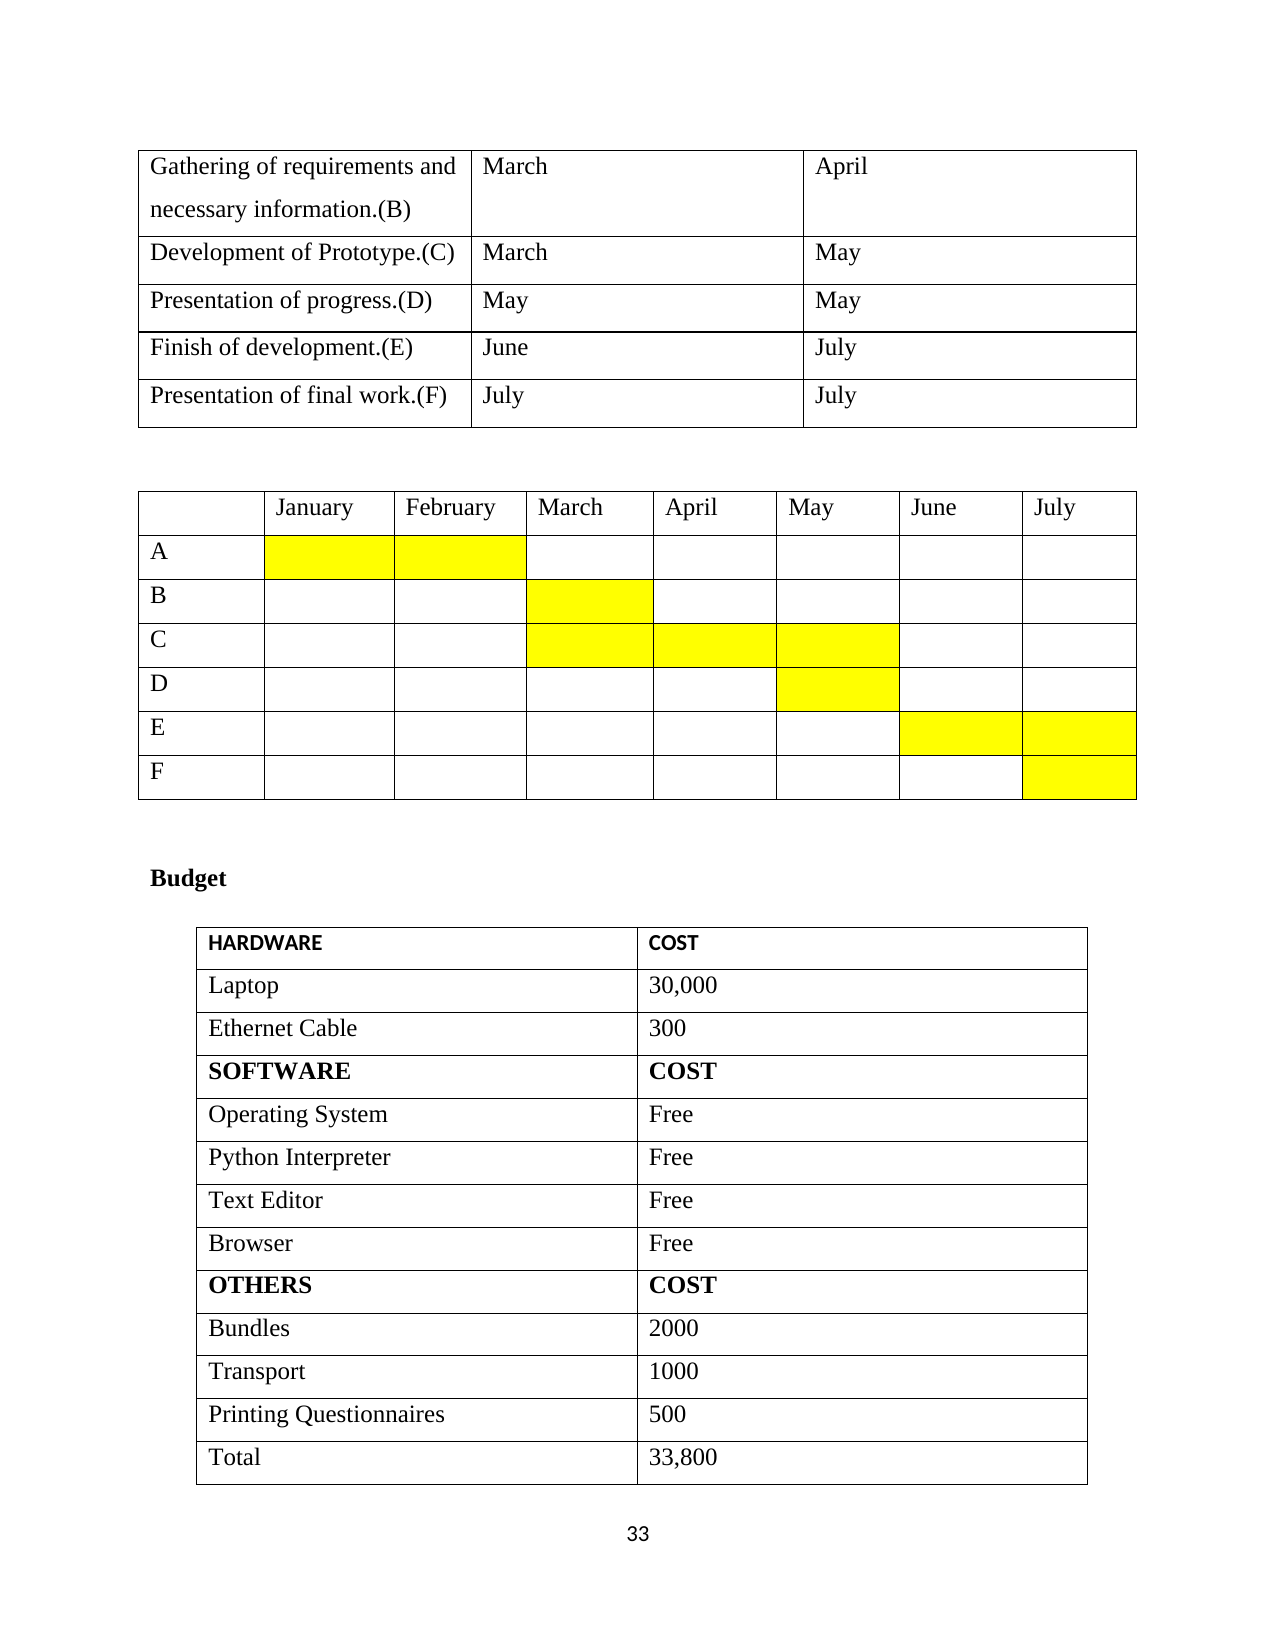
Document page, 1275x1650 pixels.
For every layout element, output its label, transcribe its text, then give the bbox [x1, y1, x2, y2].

table_cell 500 [638, 1399, 1087, 1441]
table_header May [777, 492, 899, 535]
table_cell July [804, 333, 1136, 379]
table_header March [527, 492, 653, 535]
table_cell Browser [197, 1228, 637, 1269]
table_header HARDWARE [197, 928, 637, 969]
table_cell [527, 536, 653, 579]
table_cell [395, 756, 526, 799]
table_cell [1023, 580, 1136, 623]
table_cell [527, 756, 653, 799]
table_cell [395, 624, 526, 667]
table_cell [777, 536, 899, 579]
table_cell May [472, 285, 803, 331]
table_header January [265, 492, 394, 535]
table_cell [777, 580, 899, 623]
table_cell Finish of development.(E) [139, 333, 471, 379]
table_cell Development of Prototype.(C) [139, 237, 471, 284]
table_cell Presentation of final work.(F) [139, 380, 471, 427]
table_cell E [139, 712, 264, 755]
table_cell OTHERS [197, 1271, 637, 1312]
table_cell C [139, 624, 264, 667]
table_cell Free [638, 1228, 1087, 1269]
table_cell 2000 [638, 1314, 1087, 1355]
table_cell [654, 756, 776, 799]
table_cell F [139, 756, 264, 799]
table_cell May [804, 237, 1136, 284]
table_cell [395, 712, 526, 755]
table_cell D [139, 668, 264, 711]
table_cell [265, 756, 394, 799]
table_cell Text Editor [197, 1185, 637, 1227]
table_header [139, 492, 264, 535]
table_cell Gathering of requirements and necessary information.(B) [139, 151, 471, 236]
table_cell March [472, 151, 803, 236]
table_cell March [472, 237, 803, 284]
table_cell Laptop [197, 970, 637, 1012]
table_cell [900, 712, 1022, 755]
table_cell Free [638, 1185, 1087, 1227]
table_cell [265, 668, 394, 711]
table_cell [900, 624, 1022, 667]
table_cell [265, 624, 394, 667]
table_cell [395, 668, 526, 711]
table_header April [654, 492, 776, 535]
table_header February [395, 492, 526, 535]
table_header COST [638, 928, 1087, 969]
table_cell SOFTWARE [197, 1056, 637, 1098]
table_cell [654, 624, 776, 667]
table_cell 1000 [638, 1356, 1087, 1398]
table_cell [1023, 712, 1136, 755]
table_cell Bundles [197, 1314, 637, 1355]
table_cell Presentation of progress.(D) [139, 285, 471, 331]
table_header June [900, 492, 1022, 535]
table_cell [1023, 536, 1136, 579]
table_cell [900, 580, 1022, 623]
table_cell COST [638, 1271, 1087, 1312]
table_cell [265, 580, 394, 623]
table_cell [654, 580, 776, 623]
table_cell [777, 668, 899, 711]
table_cell Free [638, 1142, 1087, 1184]
table_cell July [472, 380, 803, 427]
table_cell 300 [638, 1013, 1087, 1055]
table_cell [654, 712, 776, 755]
table_cell [900, 536, 1022, 579]
table_cell Total [197, 1442, 637, 1484]
text Budget [150, 863, 1125, 892]
table_cell [527, 624, 653, 667]
table_cell COST [638, 1056, 1087, 1098]
table_cell [1023, 756, 1136, 799]
table_cell Ethernet Cable [197, 1013, 637, 1055]
table_header July [1023, 492, 1136, 535]
table_cell April [804, 151, 1136, 236]
table_cell Free [638, 1099, 1087, 1141]
table_cell [265, 536, 394, 579]
table_cell Python Interpreter [197, 1142, 637, 1184]
table_cell [395, 580, 526, 623]
table_cell [900, 668, 1022, 711]
table_cell [654, 536, 776, 579]
table_cell [777, 712, 899, 755]
table_cell July [804, 380, 1136, 427]
table_cell A [139, 536, 264, 579]
table_cell Operating System [197, 1099, 637, 1141]
table_cell [1023, 624, 1136, 667]
table_cell 30,000 [638, 970, 1087, 1012]
table_cell May [804, 285, 1136, 331]
table_cell [777, 624, 899, 667]
table_cell [265, 712, 394, 755]
table_cell [527, 712, 653, 755]
table_cell June [472, 333, 803, 379]
table_cell [527, 668, 653, 711]
table_cell Printing Questionnaires [197, 1399, 637, 1441]
table_cell [527, 580, 653, 623]
table_cell B [139, 580, 264, 623]
table_cell Transport [197, 1356, 637, 1398]
table_cell [777, 756, 899, 799]
table_cell [1023, 668, 1136, 711]
table_cell [395, 536, 526, 579]
table_cell [900, 756, 1022, 799]
table_cell 33,800 [638, 1442, 1087, 1484]
table_cell [654, 668, 776, 711]
